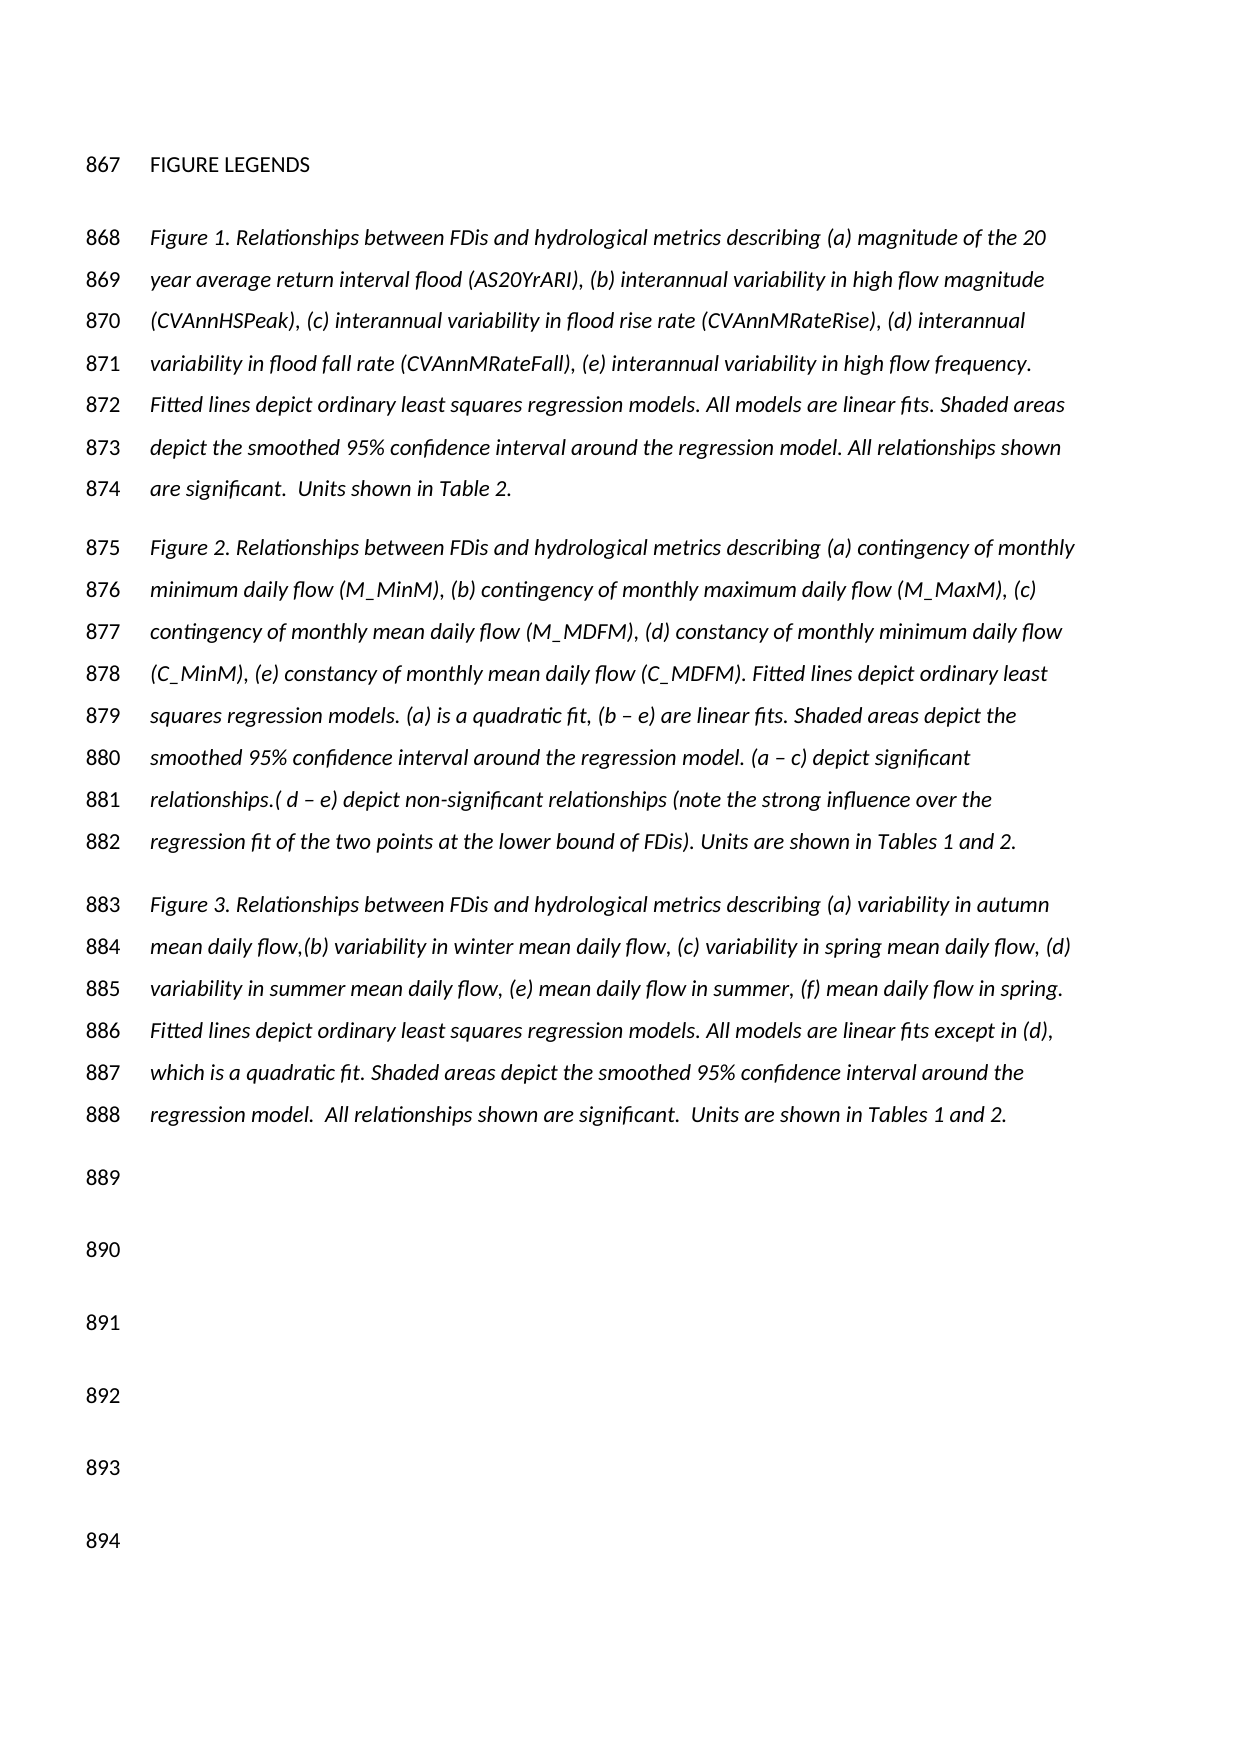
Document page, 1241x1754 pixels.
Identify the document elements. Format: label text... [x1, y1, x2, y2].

text Figure 1. Relationships between FDis and hydrological metrics describing (a) magnitude of the 20 year average return interval flood (AS20YrARI), (b) interannual variability in high flow magnitude (CVAnnHSPeak), (c) interannual variability in flood rise rate (CVAnnMRateRise), (d) interannual variability in flood fall rate (CVAnnMRateFall), (e) interannual variability in high flow frequency. Fitted lines depict ordinary least squares regression models. All models are linear fits. Shaded areas depict the smoothed 95% confidence interval around the regression model. All relationships shown are significant. Units shown in Table 2. [150, 223, 1090, 503]
text Figure 2. Relationships between FDis and hydrological metrics describing (a) contingency of monthly minimum daily flow (M_MinM), (b) contingency of monthly maximum daily flow (M_MaxM), (c) contingency of monthly mean daily flow (M_MDFM), (d) constancy of monthly minimum daily flow (C_MinM), (e) constancy of monthly mean daily flow (C_MDFM). Fitted lines depict ordinary least squares regression models. (a) is a quadratic fit, (b – e) are linear fits. Shaded areas depict the smoothed 95% confidence interval around the regression model. (a – c) depict significant relationships.( d – e) depict non-significant relationships (note the strong influence over the regression fit of the two points at the lower bound of FDis). Units are shown in Tables 1 and 2. [150, 533, 1090, 855]
text Figure 3. Relationships between FDis and hydrological metrics describing (a) variability in autumn mean daily flow,(b) variability in winter mean daily flow, (c) variability in spring mean daily flow, (d) variability in summer mean daily flow, (e) mean daily flow in summer, (f) mean daily flow in spring. Fitted lines depict ordinary least squares regression models. All models are linear fits except in (d), which is a quadratic fit. Shaded areas depict the smoothed 95% confidence interval around the regression model. All relationships shown are significant. Units are shown in Tables 1 and 2. [150, 890, 1090, 1128]
text FIGURE LEGENDS [150, 150, 1090, 178]
